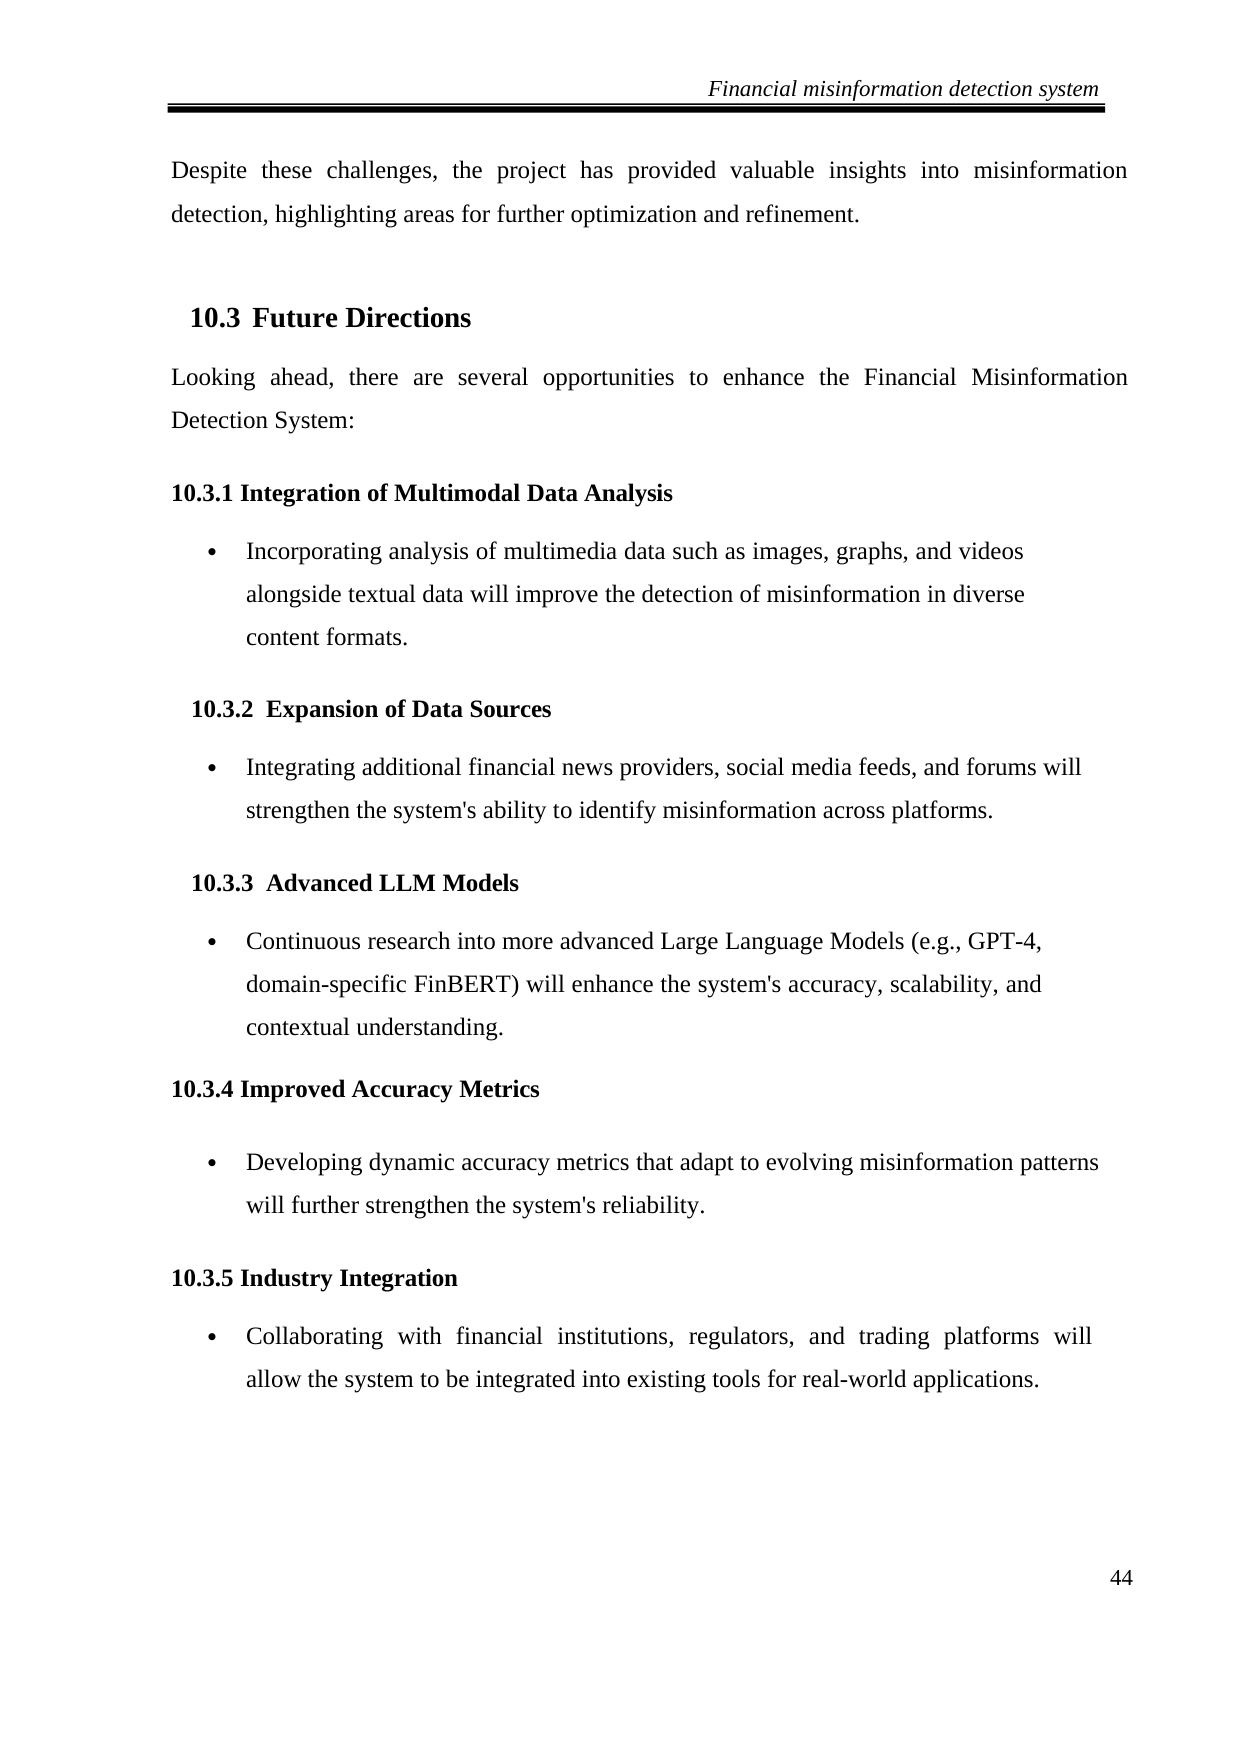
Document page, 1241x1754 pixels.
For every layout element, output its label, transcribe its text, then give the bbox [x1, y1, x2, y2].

list Improved Accuracy Metrics [171, 1074, 1223, 1103]
list Integration of Multimodal Data Analysis [171, 478, 1223, 506]
list Developing dynamic accuracy metrics that adapt to evolving misinformation patterns will further strengthen the system's reliability. [208, 1147, 1099, 1219]
list Incorporating analysis of multimedia data such as images, graphs, and videos alongside textual data will improve the detection of misinformation in diverse content formats. [208, 536, 1025, 651]
list Expansion of Data Sources [191, 694, 1223, 723]
list Advanced LLM Models [191, 868, 1223, 896]
list Integrating additional financial news providers, social media feeds, and forums will strengthen the system's ability to identify misinformation across platforms. [208, 752, 1082, 824]
subtitle Future Directions [189, 300, 1223, 334]
list Continuous research into more advanced Large Language Models (e.g., GPT-4, domain-specific FinBERT) will enhance the system's accuracy, scalability, and contextual understanding. [208, 926, 1042, 1041]
text Despite these challenges, the project has provided valuable insights into misinformation detection, highlighting areas for further optimization and refinement. [171, 156, 1128, 227]
text Looking ahead, there are several opportunities to enhance the Financial Misinformation Detection System: [171, 362, 1128, 434]
list Industry Integration [171, 1263, 1223, 1291]
list Collaborating with financial institutions, regulators, and trading platforms will allow the system to be integrated into existing tools for real-world applications. [208, 1321, 1092, 1393]
